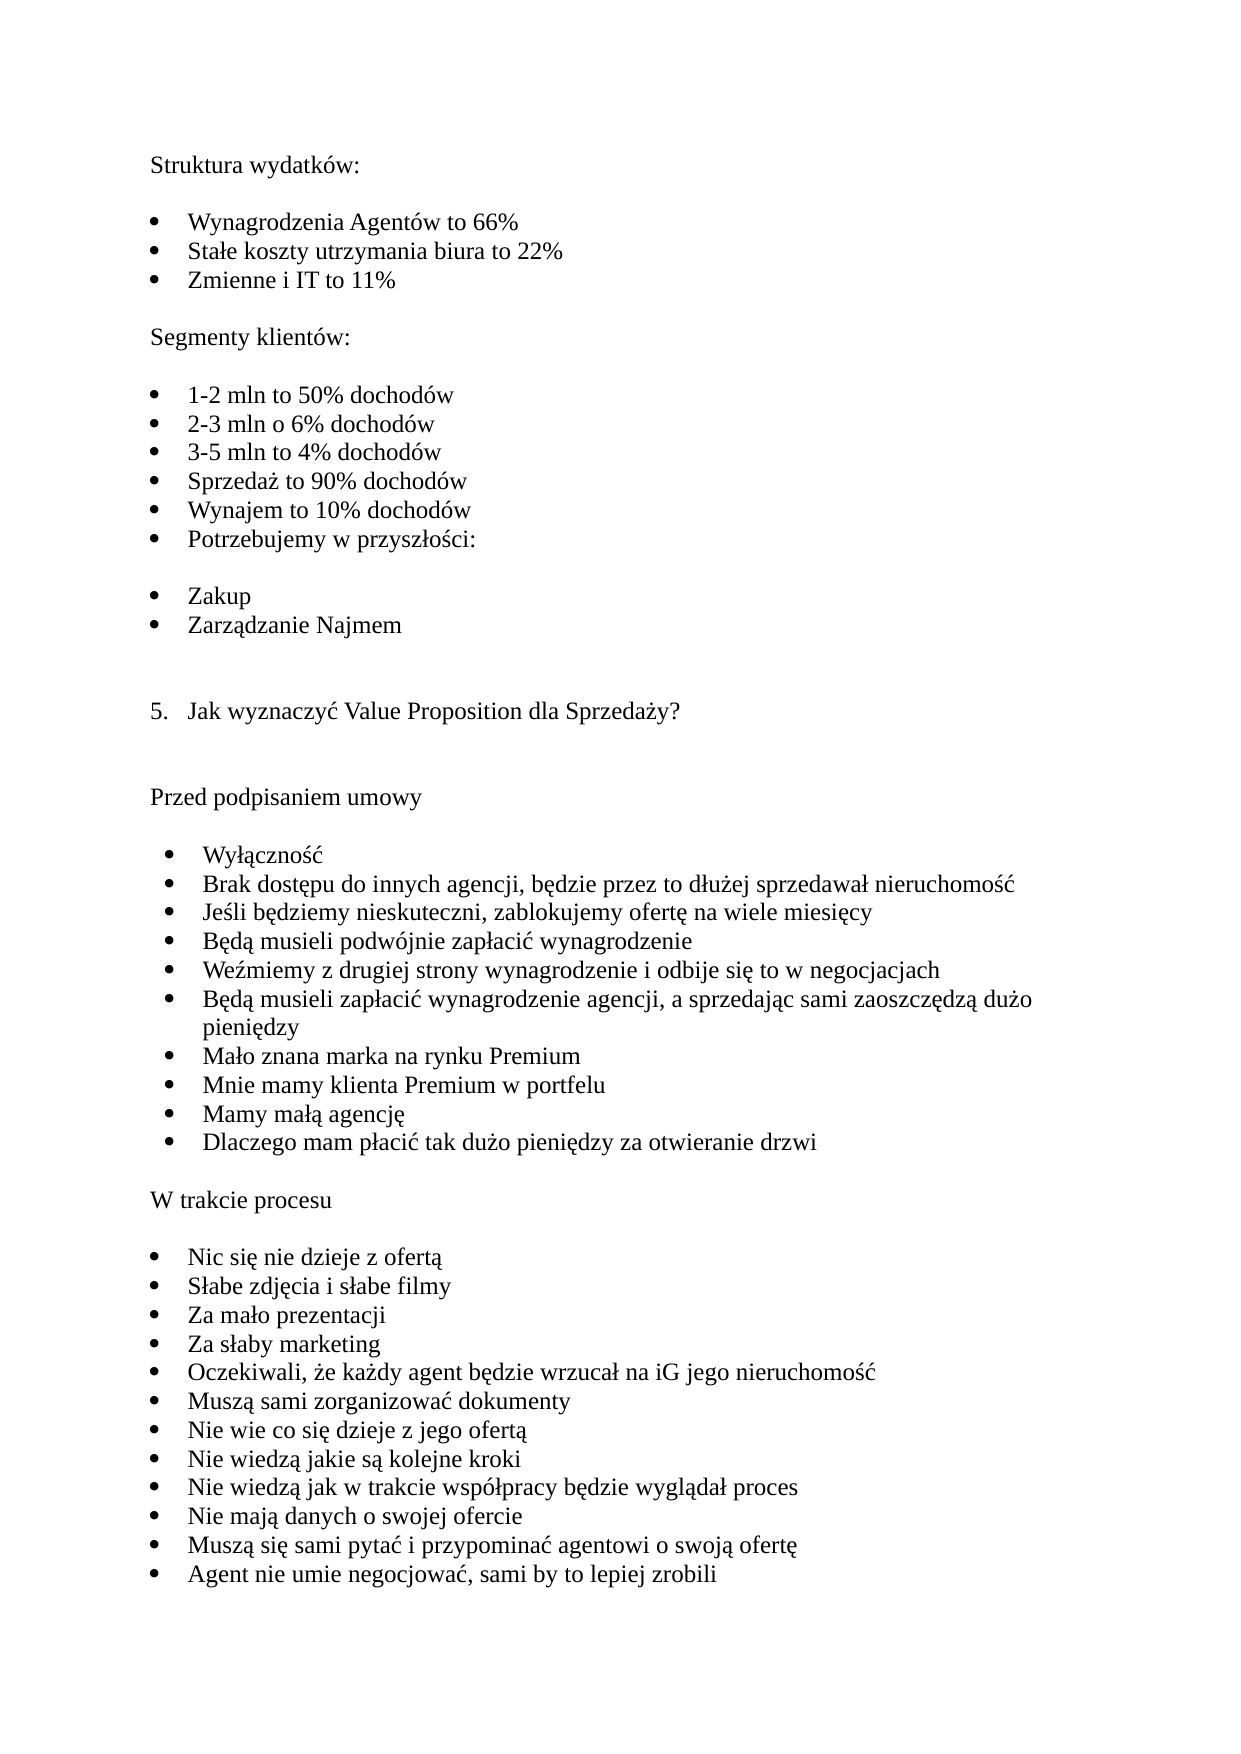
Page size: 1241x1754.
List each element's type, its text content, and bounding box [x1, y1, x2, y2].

list 3-5 mln to 4% dochodów [150, 437, 1090, 466]
list Muszą się sami pytać i przypominać agentowi o swoją ofertę [150, 1530, 1090, 1559]
list Wynajem to 10% dochodów [150, 495, 1090, 524]
list Zarządzanie Najmem [150, 610, 1090, 639]
list Będą musieli zapłacić wynagrodzenie agencji, a sprzedając sami zaoszczędzą dużo pieniędzy [165, 984, 1090, 1041]
list Weźmiemy z drugiej strony wynagrodzenie i odbije się to w negocjacjach [165, 955, 1090, 984]
list Sprzedaż to 90% dochodów [150, 466, 1090, 495]
list Zakup [150, 581, 1090, 610]
list Agent nie umie negocjować, sami by to lepiej zrobili [150, 1559, 1090, 1587]
list Stałe koszty utrzymania biura to 22% [150, 236, 1090, 265]
list Za słaby marketing [150, 1329, 1090, 1357]
list Zmienne i IT to 11% [150, 265, 1090, 294]
text W trakcie procesu [150, 1185, 1090, 1214]
list Nie wie co się dzieje z jego ofertą [150, 1415, 1090, 1444]
list 1-2 mln to 50% dochodów [150, 380, 1090, 409]
list Słabe zdjęcia i słabe filmy [150, 1271, 1090, 1300]
list Brak dostępu do innych agencji, będzie przez to dłużej sprzedawał nieruchomość [165, 869, 1090, 897]
list Za mało prezentacji [150, 1300, 1090, 1329]
list Mamy małą agencję [165, 1099, 1090, 1127]
list Nic się nie dzieje z ofertą [150, 1242, 1090, 1271]
text Segmenty klientów: [150, 322, 1090, 351]
list Dlaczego mam płacić tak dużo pieniędzy za otwieranie drzwi [165, 1127, 1090, 1156]
list Wyłączność [165, 840, 1090, 869]
list Nie wiedzą jakie są kolejne kroki [150, 1444, 1090, 1472]
list Nie mają danych o swojej ofercie [150, 1501, 1090, 1530]
list Nie wiedzą jak w trakcie współpracy będzie wyglądał proces [150, 1472, 1090, 1501]
list 2-3 mln o 6% dochodów [150, 409, 1090, 437]
list Wynagrodzenia Agentów to 66% [150, 207, 1090, 236]
text Struktura wydatków: [150, 150, 1090, 179]
list Będą musieli podwójnie zapłacić wynagrodzenie [165, 926, 1090, 955]
text Przed podpisaniem umowy [150, 782, 1090, 811]
list Potrzebujemy w przyszłości: [150, 524, 1090, 552]
list Jak wyznaczyć Value Proposition dla Sprzedaży? [150, 696, 1090, 725]
list Mnie mamy klienta Premium w portfelu [165, 1070, 1090, 1099]
list Oczekiwali, że każdy agent będzie wrzucał na iG jego nieruchomość [150, 1357, 1090, 1386]
list Muszą sami zorganizować dokumenty [150, 1386, 1090, 1415]
list Jeśli będziemy nieskuteczni, zablokujemy ofertę na wiele miesięcy [165, 897, 1090, 926]
list Mało znana marka na rynku Premium [165, 1041, 1090, 1070]
